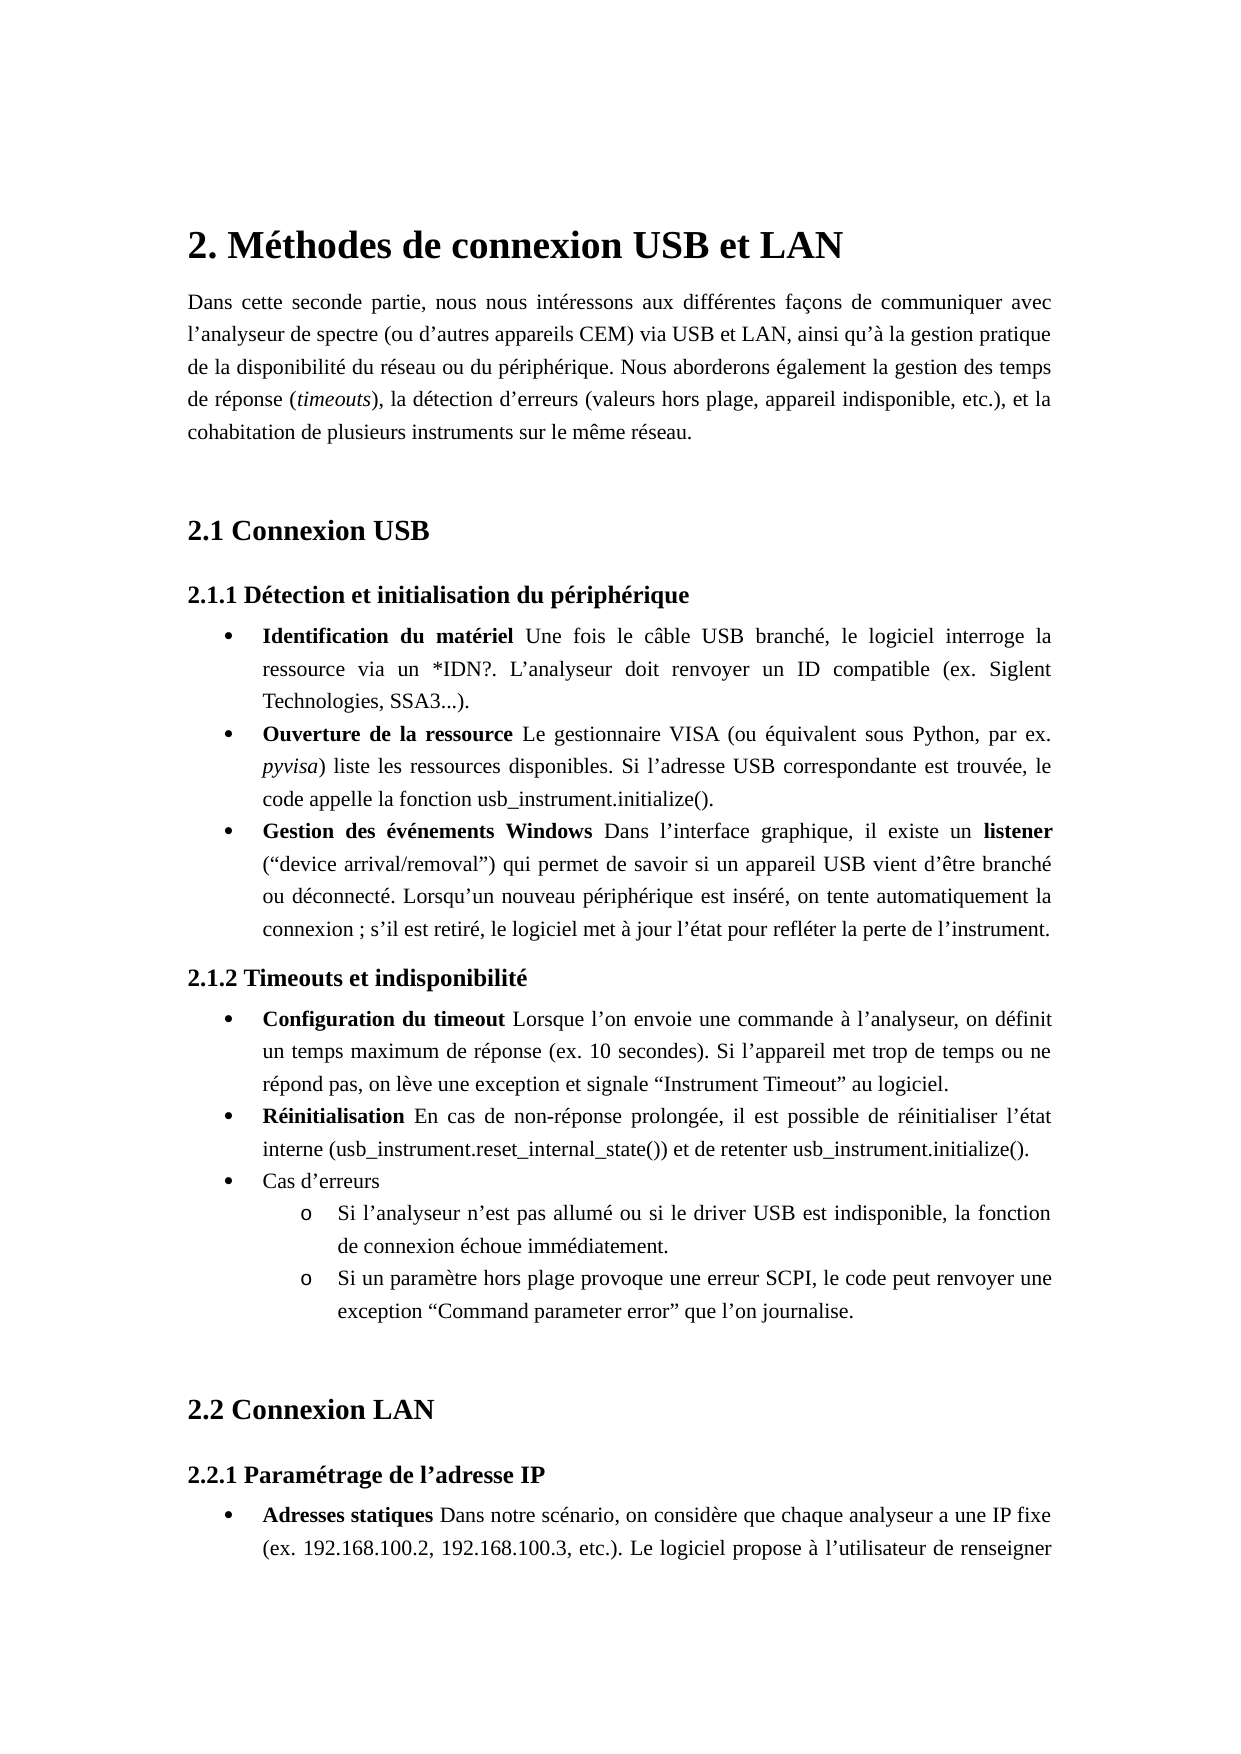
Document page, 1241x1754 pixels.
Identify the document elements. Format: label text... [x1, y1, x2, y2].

subtitle 2.2.1 Paramétrage de l’adresse IP [187, 1458, 1053, 1490]
list Ouverture de la ressource Le gestionnaire VISA (ou équivalent sous Python, par ex. pyvisa) liste les ressources disponibles. Si l’adresse USB correspondante est trouvée, le code appelle la fonction usb_instrument.initialize(). [225, 717, 1053, 814]
subtitle 2. Méthodes de connexion USB et LAN [187, 212, 1053, 277]
list Si un paramètre hors plage provoque une erreur SCPI, le code peut renvoyer une exception “Command parameter error” que l’on journalise. [300, 1262, 1053, 1327]
list Identification du matériel Une fois le câble USB branché, le logiciel interroge la ressource via un *IDN?. L’analyseur doit renvoyer un ID compatible (ex. Siglent Technologies, SSA3...). [225, 619, 1053, 717]
subtitle 2.1.1 Détection et initialisation du périphérique [187, 579, 1053, 611]
list Gestion des événements Windows Dans l’interface graphique, il existe un listener (“device arrival/removal”) qui permet de savoir si un appareil USB vient d’être branché ou déconnecté. Lorsqu’un nouveau périphérique est inséré, on tente automatiquement la connexion ; s’il est retiré, le logiciel met à jour l’état pour refléter la perte de l’instrument. [225, 814, 1053, 944]
list Réinitialisation En cas de non-réponse prolongée, il est possible de réinitialiser l’état interne (usb_instrument.reset_internal_state()) et de retenter usb_instrument.initialize(). [225, 1099, 1053, 1164]
subtitle 2.1 Connexion USB [187, 497, 1053, 562]
text Dans cette seconde partie, nous nous intéressons aux différentes façons de communiquer avec l’analyseur de spectre (ou d’autres appareils CEM) via USB et LAN, ainsi qu’à la gestion pratique de la disponibilité du réseau ou du périphérique. Nous aborderons également la gestion des temps de réponse (timeouts), la détection d’erreurs (valeurs hors plage, appareil indisponible, etc.), et la cohabitation de plusieurs instruments sur le même réseau. [187, 285, 1053, 448]
list Configuration du timeout Lorsque l’on envoie une commande à l’analyseur, on définit un temps maximum de réponse (ex. 10 secondes). Si l’appareil met trop de temps ou ne répond pas, on lève une exception et signale “Instrument Timeout” au logiciel. [225, 1002, 1053, 1099]
subtitle 2.1.2 Timeouts et indisponibilité [187, 961, 1053, 994]
list Si l’analyseur n’est pas allumé ou si le driver USB est indisponible, la fonction de connexion échoue immédiatement. [300, 1197, 1053, 1262]
subtitle 2.2 Connexion LAN [187, 1376, 1053, 1441]
list Cas d’erreurs [225, 1164, 1053, 1197]
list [225, 1499, 1053, 1564]
